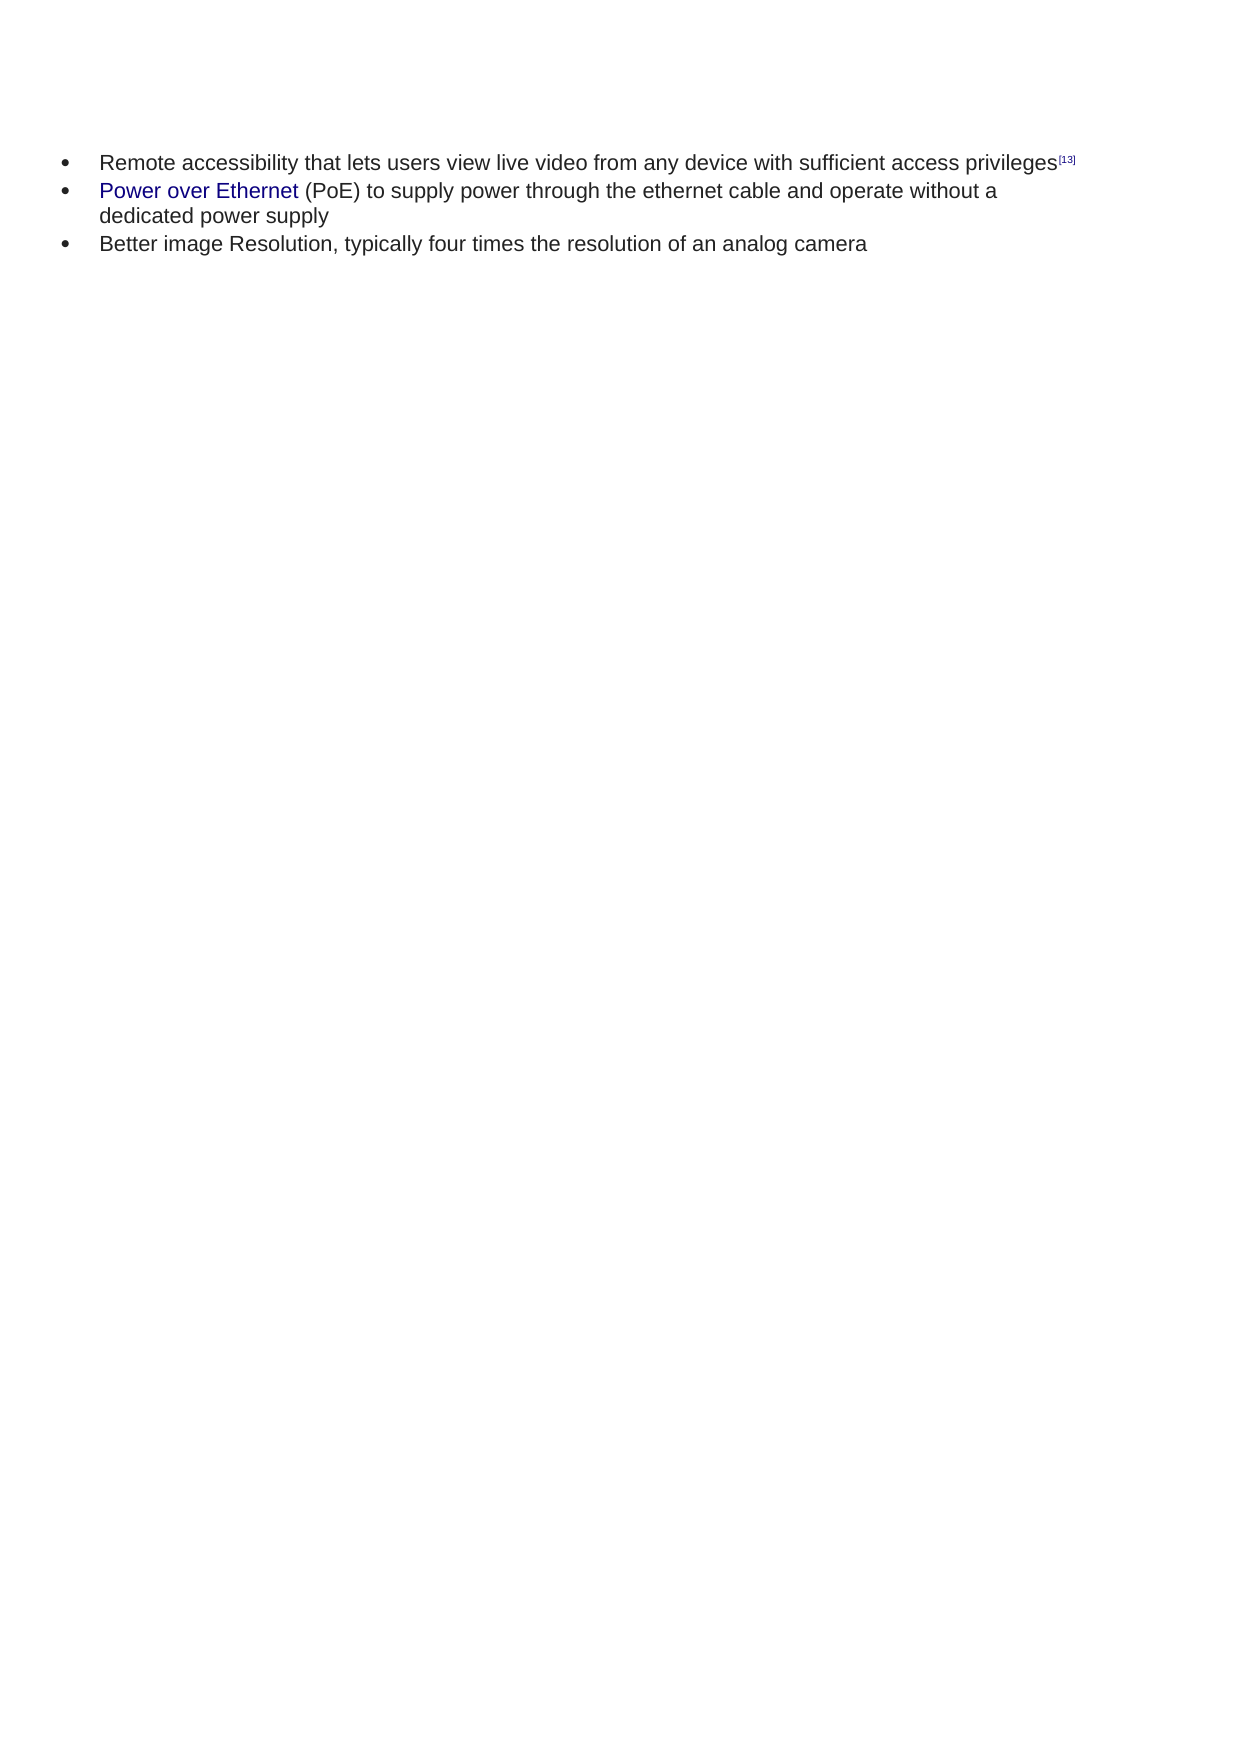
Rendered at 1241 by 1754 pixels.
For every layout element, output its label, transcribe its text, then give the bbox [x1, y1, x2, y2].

list Better image Resolution, typically four times the resolution of an analog camera [62, 231, 1090, 256]
list Power over Ethernet (PoE) to supply power through the ethernet cable and operate without a dedicated power supply [62, 178, 1090, 228]
list Remote accessibility that lets users view live video from any device with sufficient access privileges[13] [62, 150, 1090, 175]
